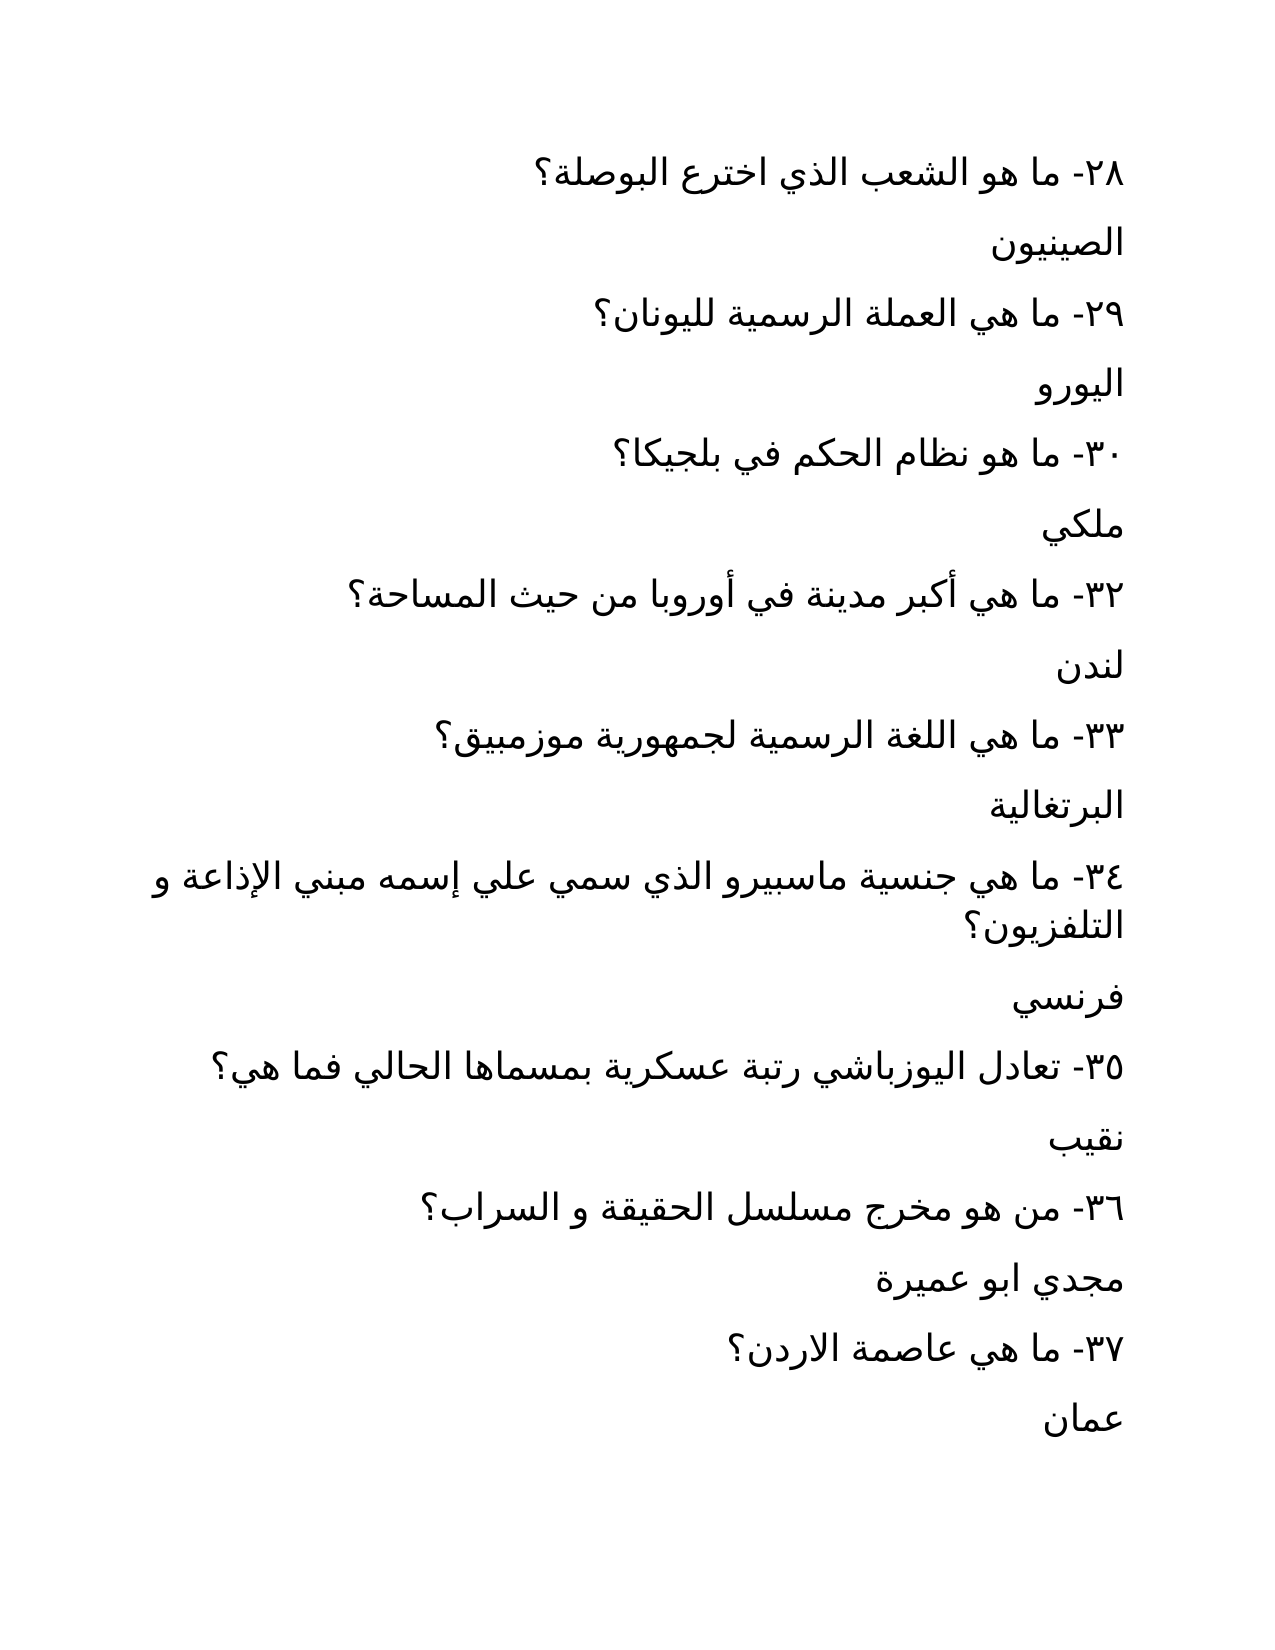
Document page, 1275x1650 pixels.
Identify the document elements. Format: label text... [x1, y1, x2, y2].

text الصينيون [150, 220, 1125, 263]
text ٣٦- من هو مخرج مسلسل الحقيقة و السراب؟ [150, 1185, 1125, 1228]
text ٣٣- ما هي اللغة الرسمية لجمهورية موزمبيق؟ [150, 713, 1125, 756]
text نقيب [150, 1115, 1125, 1158]
text ٣٠- ما هو نظام الحكم في بلجيكا؟ [150, 432, 1125, 475]
text ٣٥- تعادل اليوزباشي رتبة عسكرية بمسماها الحالي فما هي؟ [150, 1044, 1125, 1088]
text ملكي [150, 502, 1125, 545]
text ٢٩- ما هي العملة الرسمية لليونان؟ [150, 291, 1125, 334]
text ٣٧- ما هي عاصمة الاردن؟ [150, 1326, 1125, 1369]
text مجدي ابو عميرة [150, 1256, 1125, 1299]
text لندن [150, 643, 1125, 686]
text فرنسي [150, 974, 1125, 1017]
text ٢٨- ما هو الشعب الذي اخترع البوصلة؟ [150, 150, 1125, 193]
text عمان [150, 1397, 1125, 1440]
text ٣٤- ما هي جنسية ماسبيرو الذي سمي علي إسمه مبني الإذاعة و التلفزيون؟ [150, 854, 1125, 947]
text اليورو [150, 361, 1125, 404]
text ٣٢- ما هي أكبر مدينة في أوروبا من حيث المساحة؟ [150, 572, 1125, 616]
text البرتغالية [150, 784, 1125, 827]
